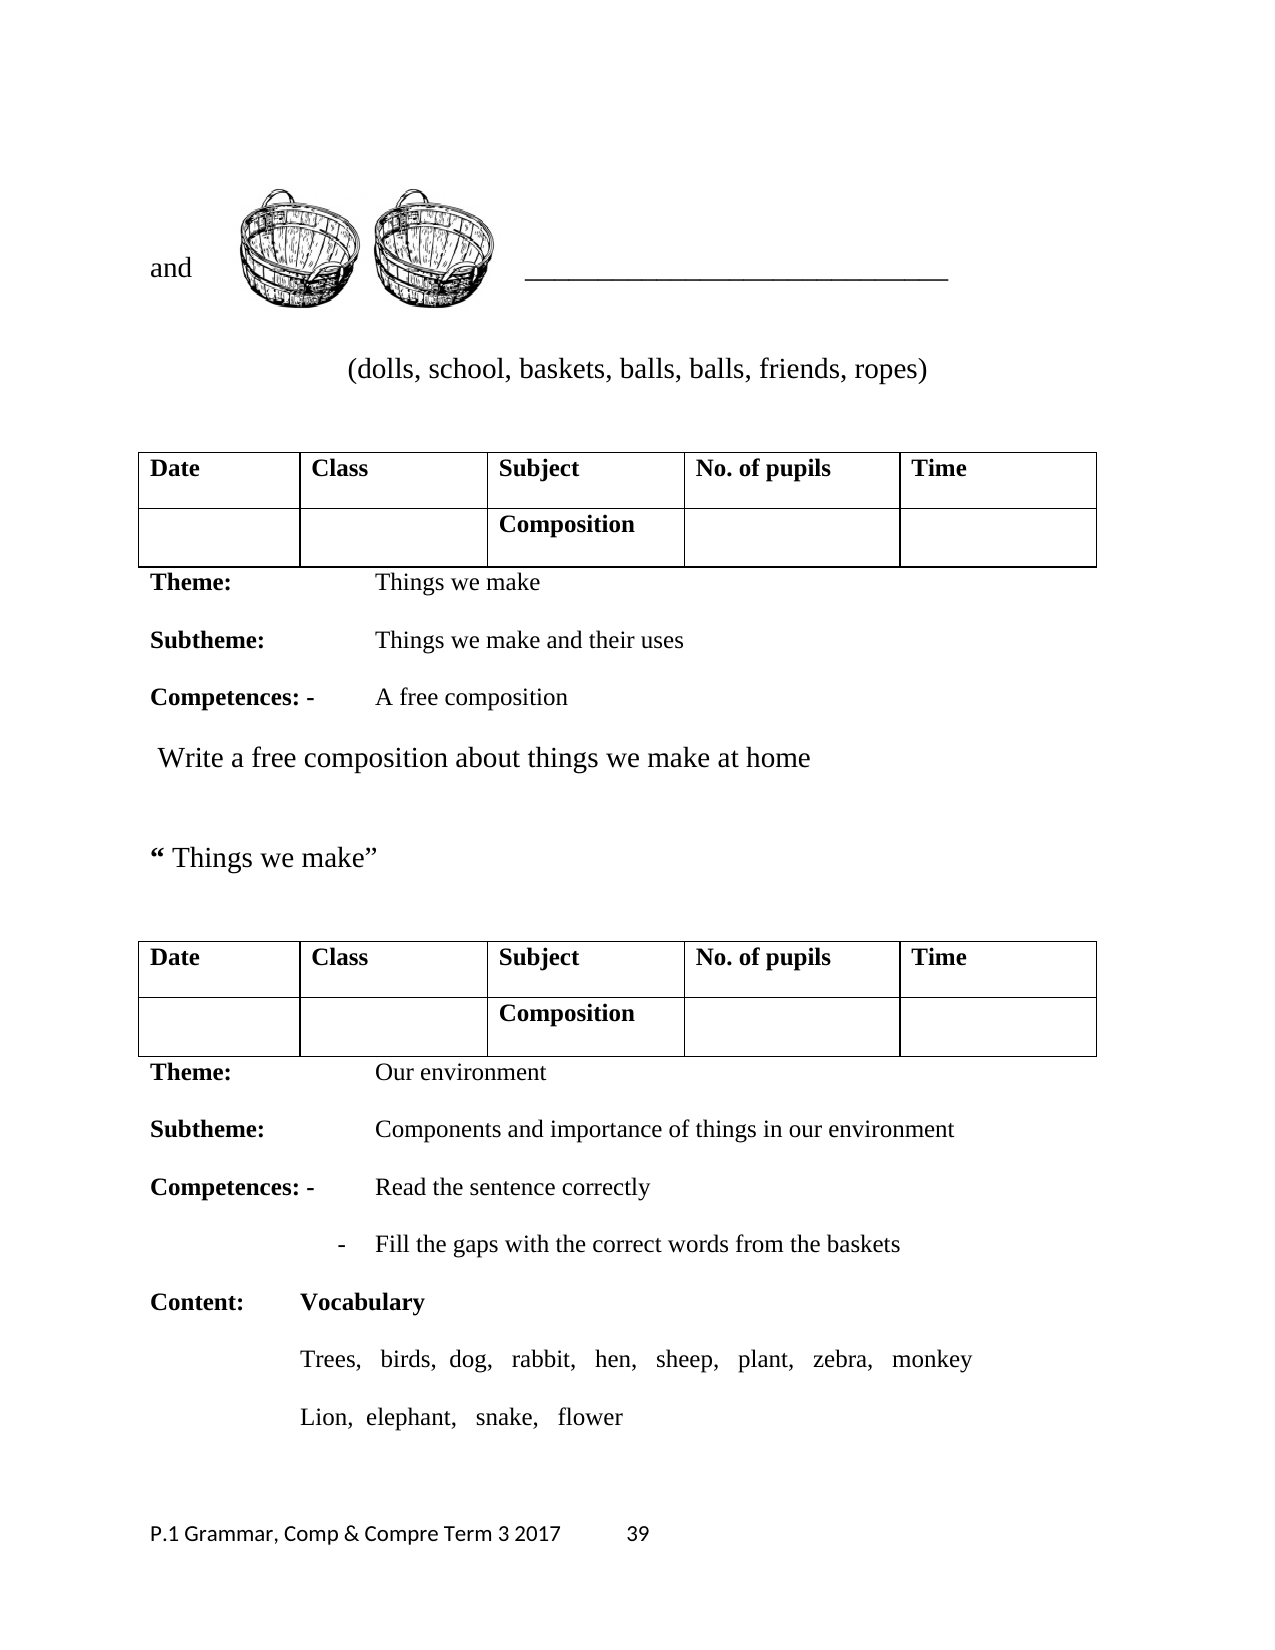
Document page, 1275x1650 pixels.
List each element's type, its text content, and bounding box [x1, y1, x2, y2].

table_header Class [301, 942, 487, 997]
table_header Date [139, 942, 299, 997]
table_cell Composition [488, 509, 684, 566]
table_cell [139, 998, 299, 1056]
list Fill the gaps with the correct words from the baskets [337, 1229, 1125, 1258]
text Lion, elephant, snake, flower [150, 1402, 1125, 1430]
text Subtheme: Things we make and their uses [150, 625, 1125, 654]
table_header Time [901, 942, 1096, 997]
text Competences: - Read the sentence correctly [150, 1172, 1125, 1200]
text Theme: Things we make [150, 567, 1125, 596]
table_cell [901, 998, 1096, 1056]
text and _____________________________ [502, 251, 1125, 284]
table_header Subject [488, 453, 684, 508]
table_cell [301, 998, 487, 1056]
text Theme: Our environment [150, 1057, 1125, 1085]
table_header Class [301, 453, 487, 508]
table_cell [685, 998, 899, 1056]
picture [232, 188, 502, 313]
table_header No. of pupils [685, 453, 899, 508]
table_cell [901, 509, 1096, 566]
text “ Things we make” [150, 841, 1125, 874]
table_header No. of pupils [685, 942, 899, 997]
table_header Subject [488, 942, 684, 997]
table_header Time [901, 453, 1096, 508]
text and _____________________________ [150, 251, 232, 284]
table_cell Composition [488, 998, 684, 1056]
table_cell [139, 509, 299, 566]
text (dolls, school, baskets, balls, balls, friends, ropes) [150, 351, 1125, 385]
text Content: Vocabulary [150, 1287, 1125, 1315]
text Trees, birds, dog, rabbit, hen, sheep, plant, zebra, monkey [150, 1344, 1125, 1373]
text Subtheme: Components and importance of things in our environment [150, 1114, 1125, 1143]
table_cell [685, 509, 899, 566]
table_cell [301, 509, 487, 566]
table_header Date [139, 453, 299, 508]
text Write a free composition about things we make at home [150, 740, 1125, 773]
text Competences: - A free composition [150, 682, 1125, 711]
